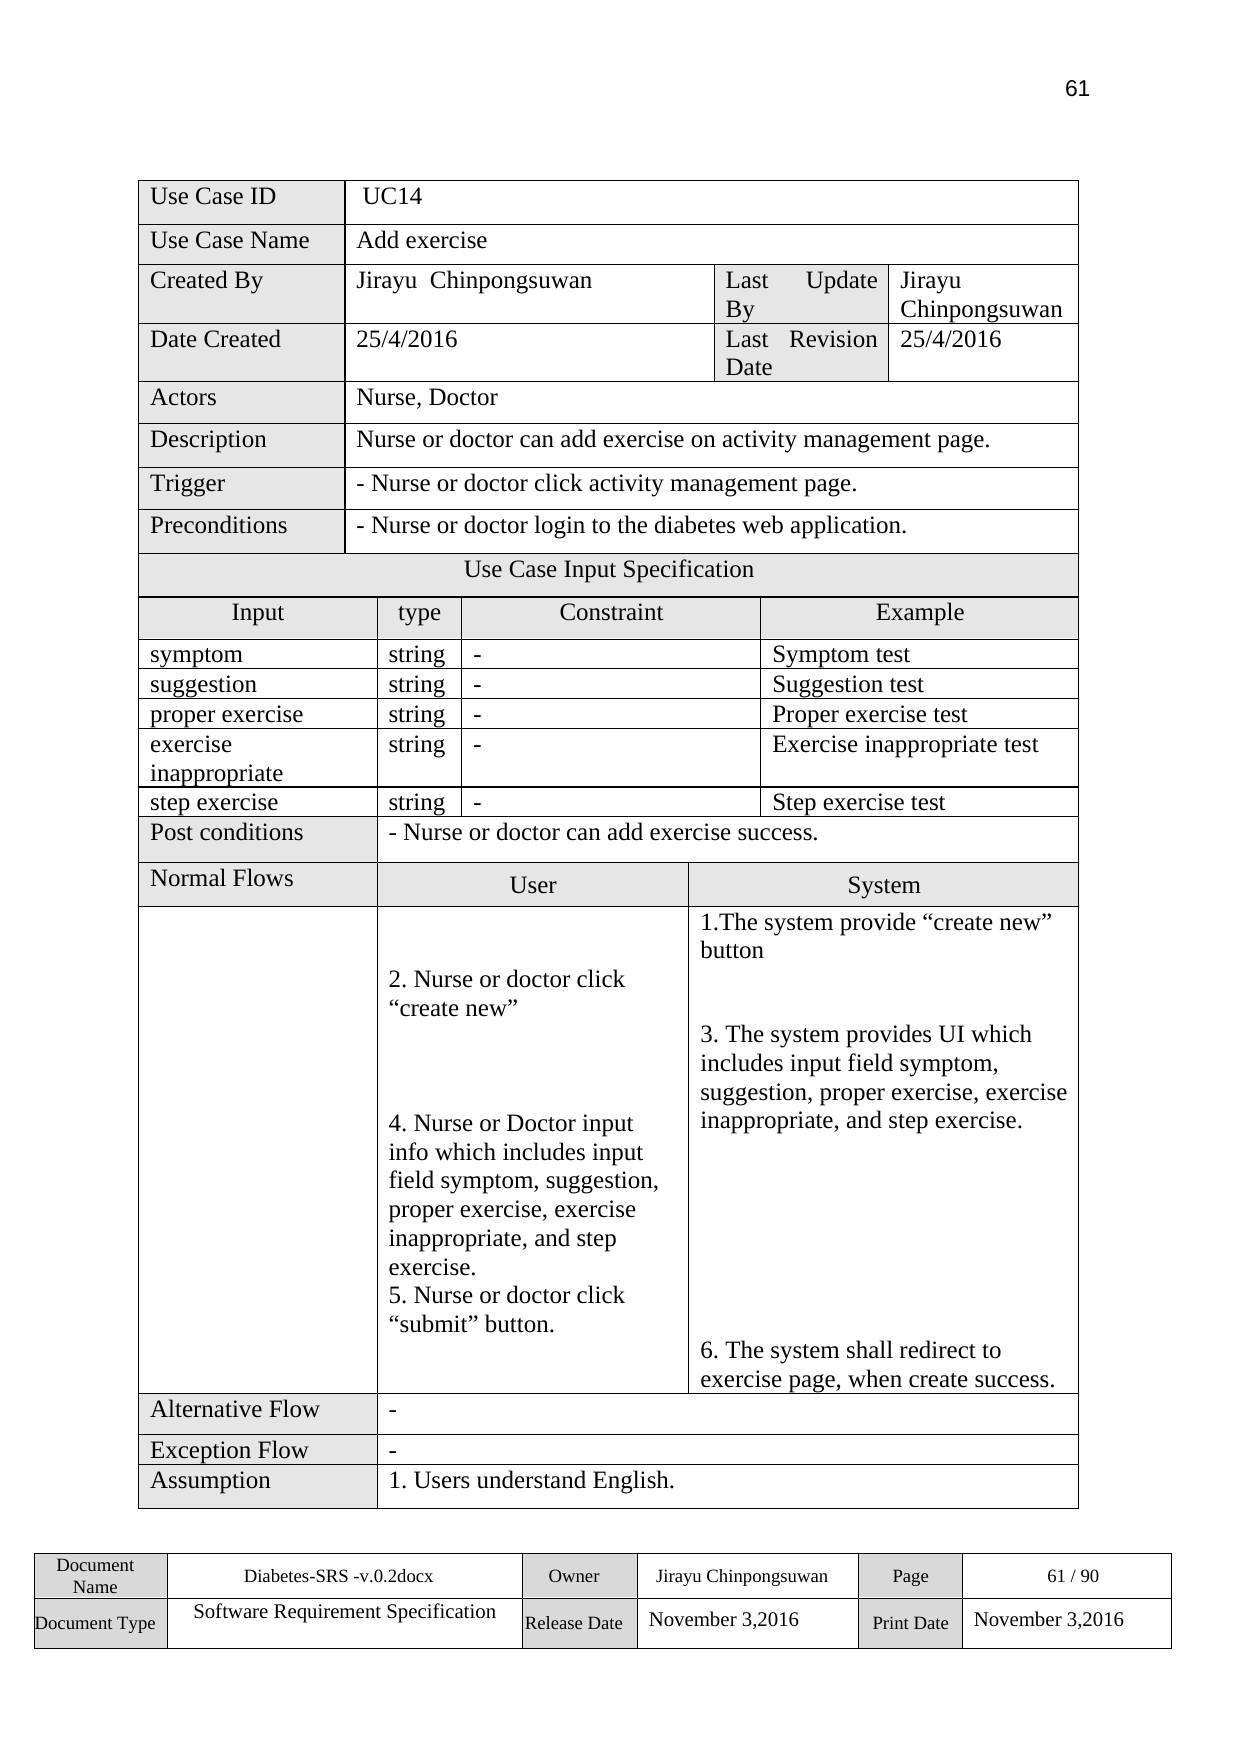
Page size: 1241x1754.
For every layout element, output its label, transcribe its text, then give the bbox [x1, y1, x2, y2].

table_cell - [462, 669, 760, 698]
table_cell string [378, 640, 461, 668]
table_cell Nurse, Doctor [346, 382, 1078, 423]
table_cell Symptom test [761, 640, 1078, 668]
table_cell Alternative Flow [139, 1394, 377, 1434]
table_cell - [462, 699, 760, 728]
table_cell Add exercise [346, 225, 1078, 264]
table_cell System [689, 863, 1078, 906]
table_cell Last Revision Date [715, 324, 888, 381]
table_cell string [378, 669, 461, 698]
table_header Use Case ID [139, 181, 344, 224]
table_cell - [462, 729, 760, 786]
table_cell Jirayu Chinpongsuwan [346, 265, 714, 323]
table_cell - [462, 788, 760, 816]
table_cell Assumption [139, 1465, 377, 1508]
table_cell proper exercise [139, 699, 377, 728]
table_cell symptom [139, 640, 377, 668]
table_cell Exercise inappropriate test [761, 729, 1078, 786]
table_cell Exception Flow [139, 1435, 377, 1464]
table_cell - [378, 1394, 1078, 1434]
table_cell Nurse or doctor can add exercise on activity management page. [346, 424, 1078, 467]
table_cell 25/4/2016 [346, 324, 714, 381]
table_cell - Nurse or doctor click activity management page. [346, 468, 1078, 509]
table_cell string [378, 699, 461, 728]
table_cell [139, 907, 377, 1393]
table_cell 1.The system provide “create new” button 3. The system provides UI which includes input field symptom, suggestion, proper exercise, exercise inappropriate, and step exercise. 6. The system shall redirect to exercise page, when create success. [689, 907, 1078, 1393]
table_cell exercise inappropriate [139, 729, 377, 786]
table_cell Description [139, 424, 344, 467]
table_cell Normal Flows [139, 863, 377, 906]
table_cell suggestion [139, 669, 377, 698]
table_cell Last Update By [715, 265, 888, 323]
table_cell 1. Users understand English. [378, 1465, 1078, 1508]
table_cell User [378, 863, 688, 906]
table_cell Preconditions [139, 510, 344, 553]
table_cell string [378, 788, 461, 816]
table_cell Suggestion test [761, 669, 1078, 698]
table_cell - Nurse or doctor can add exercise success. [378, 817, 1078, 862]
table_cell 2. Nurse or doctor click “create new” 4. Nurse or Doctor input info which includes input field symptom, suggestion, proper exercise, exercise inappropriate, and step exercise. 5. Nurse or doctor click “submit” button. [378, 907, 688, 1393]
table_cell Date Created [139, 324, 344, 381]
table_cell Example [761, 598, 1078, 638]
table_cell Use Case Name [139, 225, 344, 264]
table_header UC14 [346, 181, 1078, 224]
table_cell step exercise [139, 788, 377, 816]
table_cell - Nurse or doctor login to the diabetes web application. [346, 510, 1078, 553]
table_cell Constraint [462, 598, 760, 638]
table_cell Input [139, 598, 377, 638]
table_cell Jirayu Chinpongsuwan [889, 265, 1078, 323]
table_cell - [378, 1435, 1078, 1464]
table_cell Created By [139, 265, 344, 323]
table_cell - [462, 640, 760, 668]
table_cell string [378, 729, 461, 786]
table_cell Step exercise test [761, 788, 1078, 816]
table_cell 25/4/2016 [889, 324, 1078, 381]
table_cell Post conditions [139, 817, 377, 862]
table_cell Use Case Input Specification [139, 554, 1078, 596]
table_cell Actors [139, 382, 344, 423]
table_cell Trigger [139, 468, 344, 509]
table_cell Proper exercise test [761, 699, 1078, 728]
table_cell type [378, 598, 461, 638]
